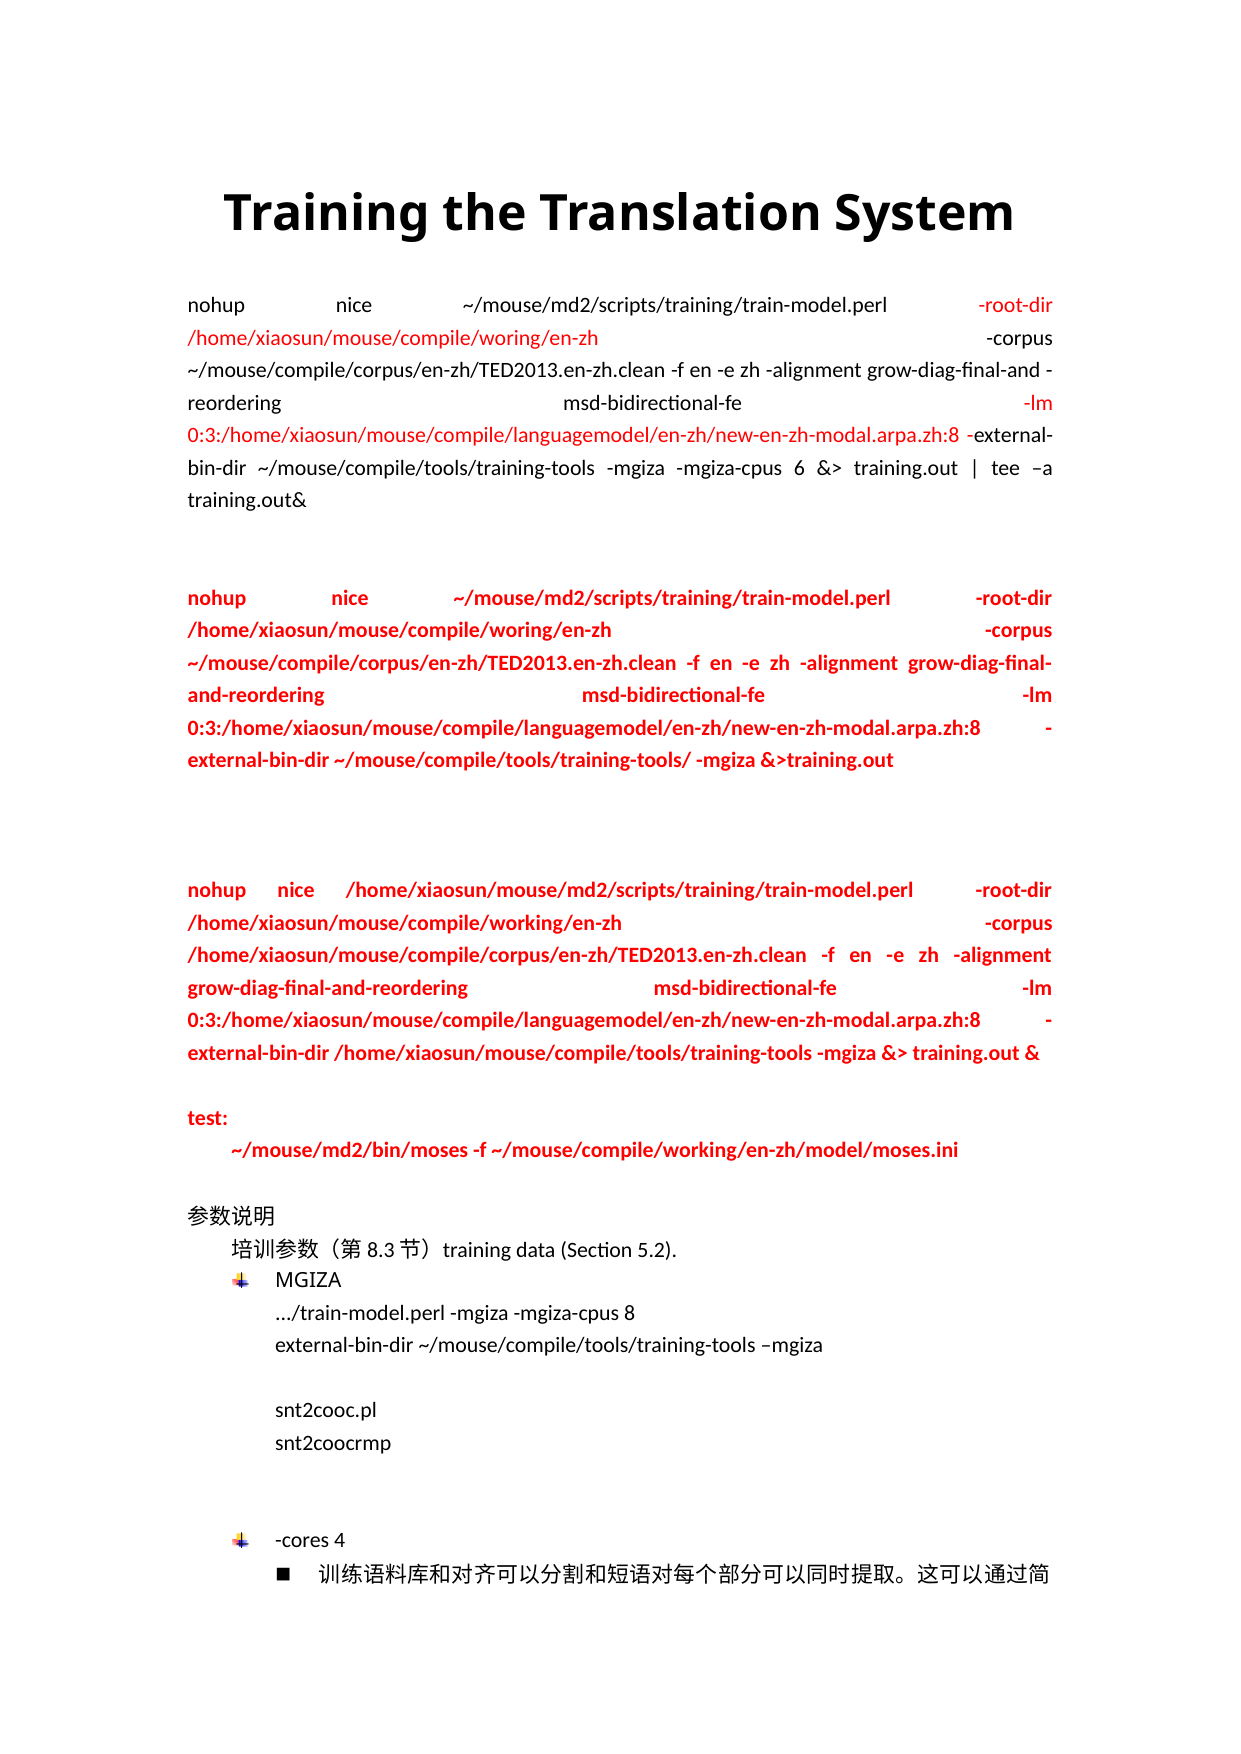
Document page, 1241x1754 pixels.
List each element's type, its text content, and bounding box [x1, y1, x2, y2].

text snt2cooc.pl [187, 1394, 1053, 1426]
text nohup nice /home/xiaosun/mouse/md2/scripts/training/train-model.perl -root-dir /home/xiaosun/mouse/compile/working/en-zh -corpus /home/xiaosun/mouse/compile/corpus/en-zh/TED2013.en-zh.clean -f en -e zh -alignment grow-diag-final-and-reordering msd-bidirectional-fe -lm 0:3:/home/xiaosun/mouse/compile/languagemodel/en-zh/new-en-zh-modal.arpa.zh:8 -external-bin-dir /home/xiaosun/mouse/compile/tools/training-tools -mgiza &> training.out & [187, 874, 1053, 1069]
text 培训参数（第8.3节）training data (Section 5.2). [187, 1231, 1053, 1264]
text ~/mouse/md2/bin/moses -f ~/mouse/compile/working/en-zh/model/moses.ini [187, 1134, 1053, 1166]
text .../train-model.perl -mgiza -mgiza-cpus 8 [187, 1296, 1053, 1329]
text nohup nice ~/mouse/md2/scripts/training/train-model.perl -root-dir /home/xiaosun/mouse/compile/woring/en-zh -corpus ~/mouse/compile/corpus/en-zh/TED2013.en-zh.clean -f en -e zh -alignment grow-diag-final-and -reordering msd-bidirectional-fe -lm 0:3:/home/xiaosun/mouse/compile/languagemodel/en-zh/new-en-zh-modal.arpa.zh:8 -external-bin-dir ~/mouse/compile/tools/training-tools -mgiza -mgiza-cpus 6 &> training.out | tee –a training.out& [187, 289, 1053, 516]
text external-bin-dir ~/mouse/compile/tools/training-tools –mgiza [187, 1329, 1053, 1361]
picture [232, 1271, 249, 1288]
list MGIZA [231, 1264, 1053, 1296]
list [275, 1556, 1053, 1589]
text nohup nice ~/mouse/md2/scripts/training/train-model.perl -root-dir /home/xiaosun/mouse/compile/woring/en-zh -corpus ~/mouse/compile/corpus/en-zh/TED2013.en-zh.clean -f en -e zh -alignment grow-diag-final-and-reordering msd-bidirectional-fe -lm 0:3:/home/xiaosun/mouse/compile/languagemodel/en-zh/new-en-zh-modal.arpa.zh:8 -external-bin-dir ~/mouse/compile/tools/training-tools/ -mgiza &>training.out [187, 581, 1053, 776]
text 参数说明 [187, 1199, 1053, 1231]
subtitle Training the Translation System [187, 162, 1053, 259]
text snt2coocrmp [231, 1426, 1053, 1459]
list -cores 4 [231, 1524, 1053, 1556]
picture [232, 1531, 249, 1548]
text test: [187, 1101, 1053, 1134]
